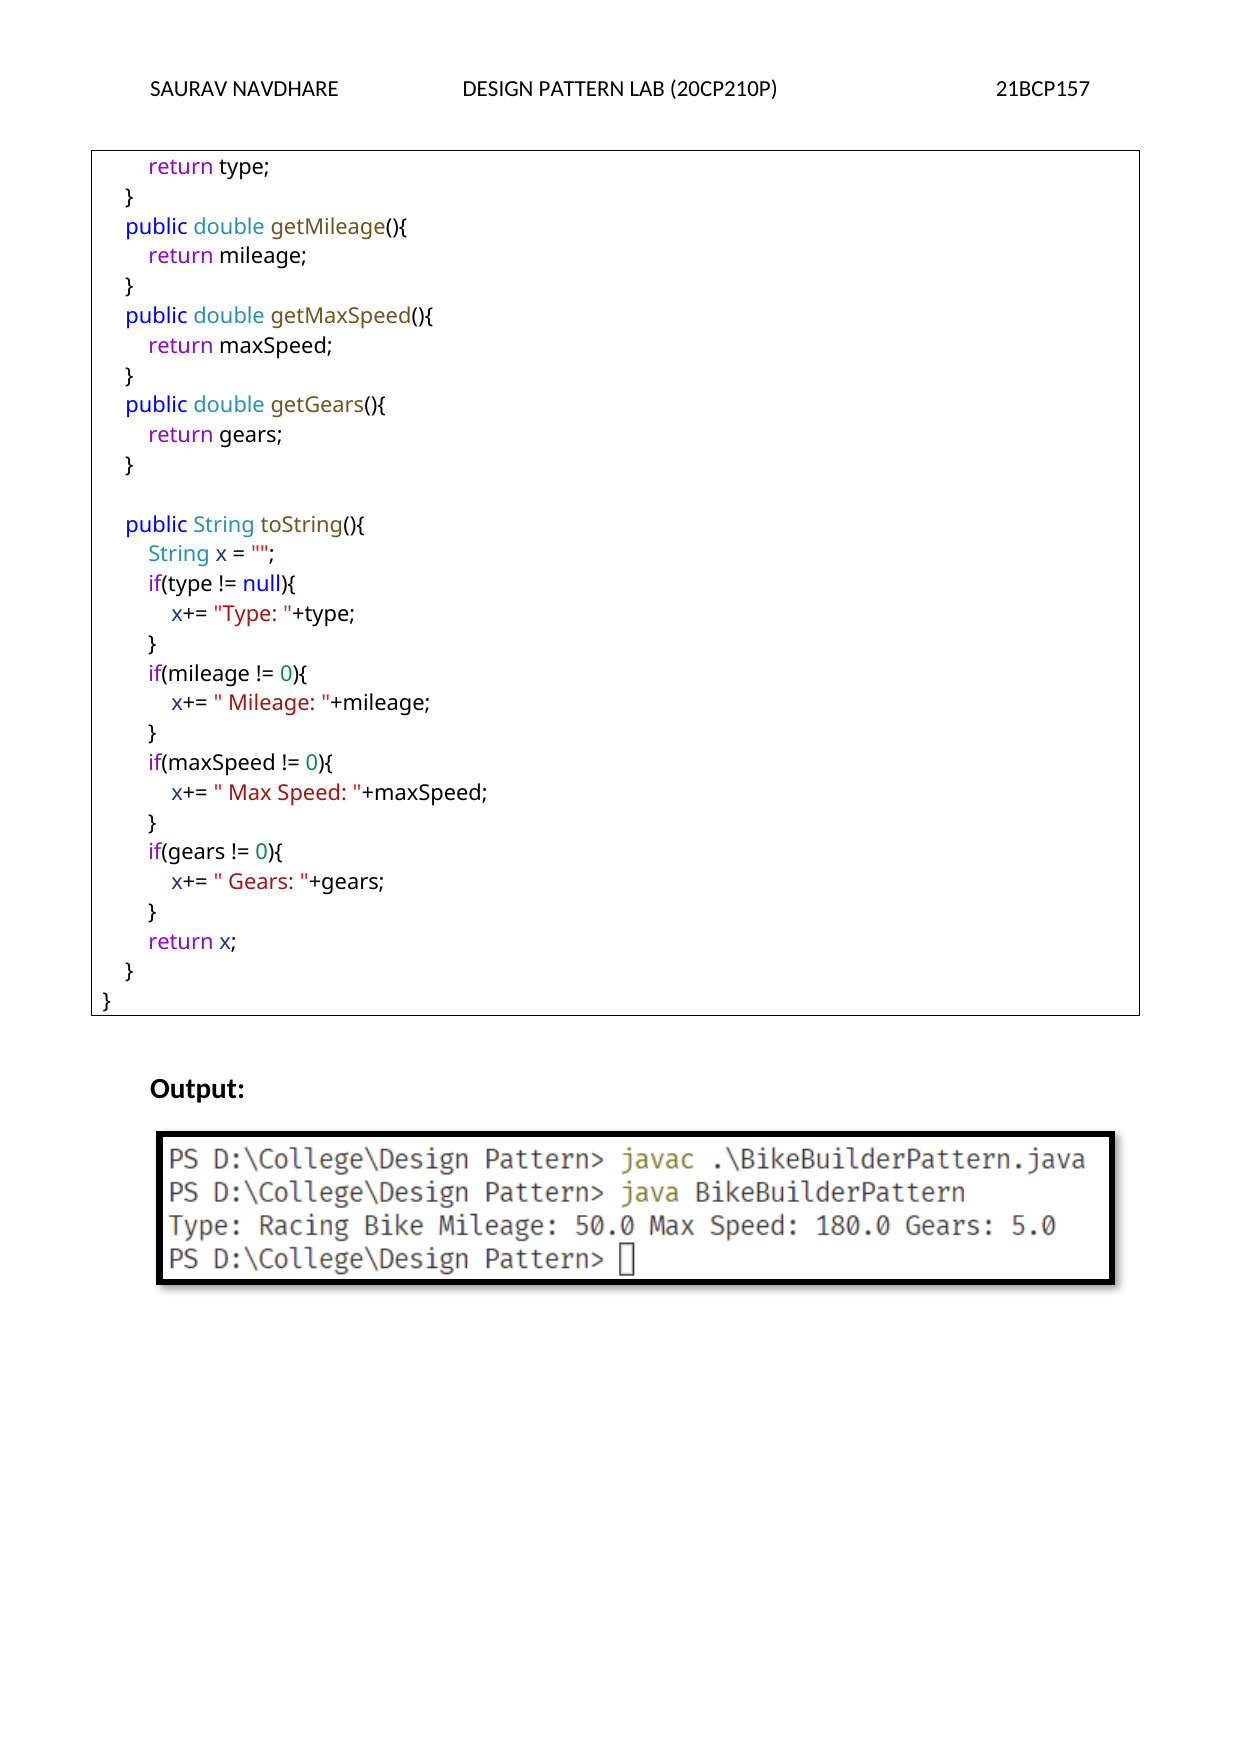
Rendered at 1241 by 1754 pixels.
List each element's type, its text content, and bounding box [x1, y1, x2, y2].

text Output: [150, 1070, 1090, 1106]
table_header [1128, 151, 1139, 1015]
picture [163, 1137, 1109, 1279]
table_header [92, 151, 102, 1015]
